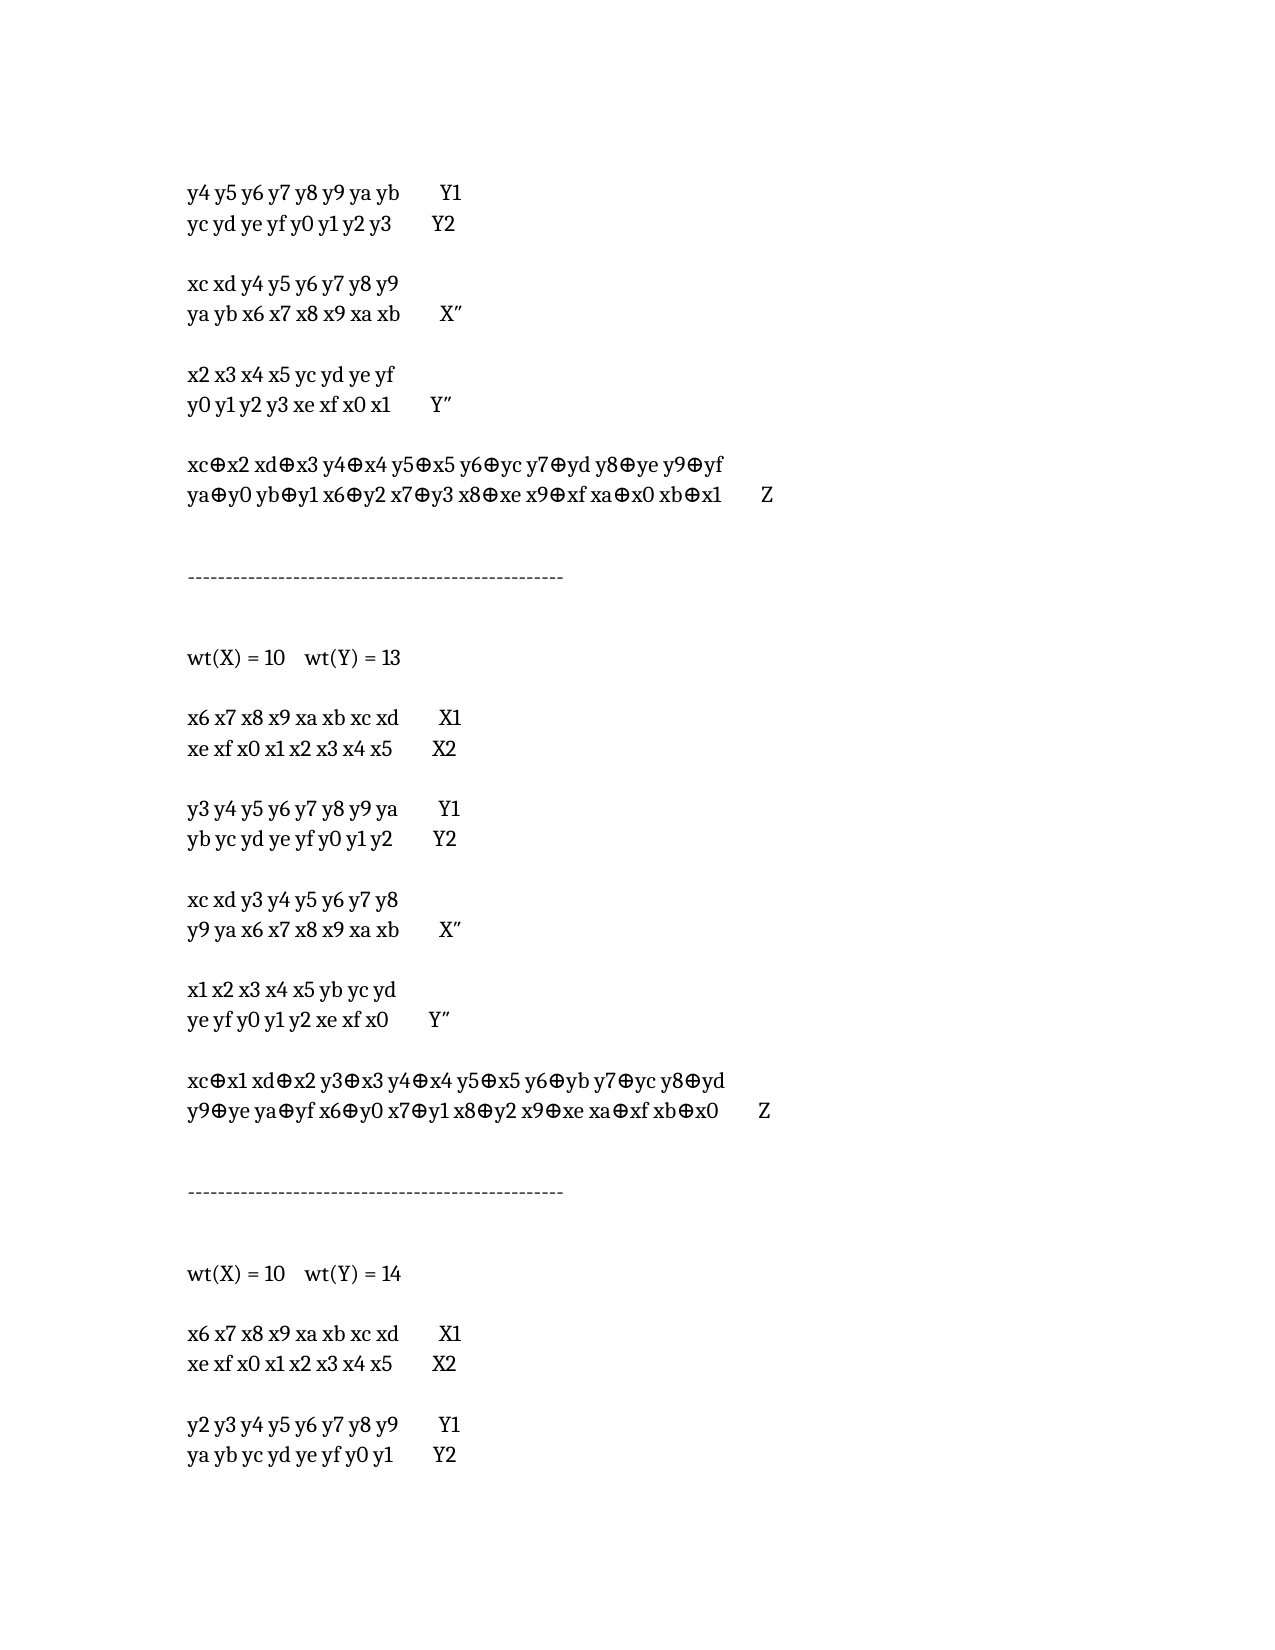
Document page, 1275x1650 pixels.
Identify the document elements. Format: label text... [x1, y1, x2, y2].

text wt(X) = 10 wt(Y) = 13 x6 x7 x8 x9 xa xb xc xd X1 xe xf x0 x1 x2 x3 x4 x5 X2 y3 y4 y5 y6 y7 y8 y9 ya Y1 yb yc yd ye yf y0 y1 y2 Y2 xc xd y3 y4 y5 y6 y7 y8 y9 ya x6 x7 x8 x9 xa xb X″ x1 x2 x3 x4 x5 yb yc yd ye yf y0 y1 y2 xe xf x0 Y″ xc⊕x1 xd⊕x2 y3⊕x3 y4⊕x4 y5⊕x5 y6⊕yb y7⊕yc y8⊕yd y9⊕ye ya⊕yf x6⊕y0 x7⊕y1 x8⊕y2 x9⊕xe xa⊕xf xb⊕x0 Z [187, 645, 1087, 1124]
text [187, 150, 1087, 509]
text -------------------------------------------------- [187, 533, 1087, 620]
text -------------------------------------------------- [187, 1149, 1087, 1236]
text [187, 1260, 1087, 1498]
